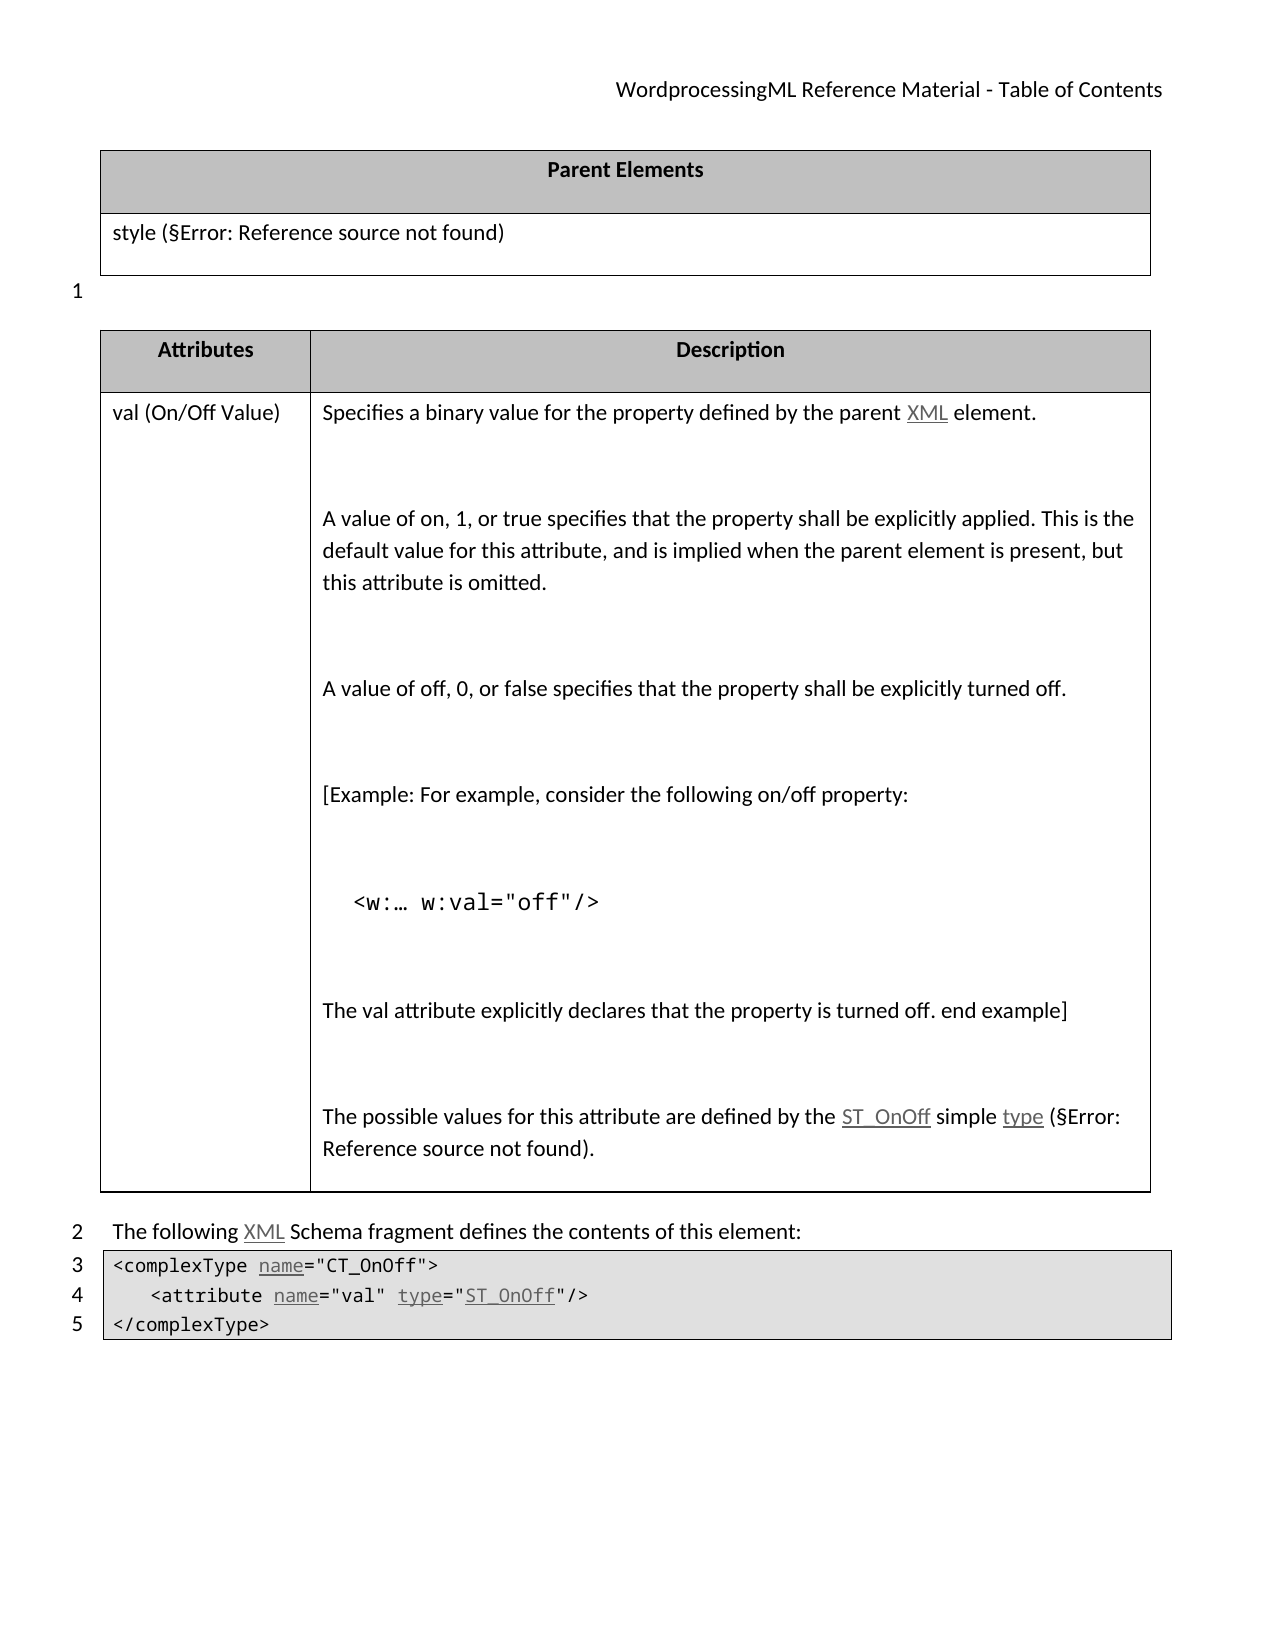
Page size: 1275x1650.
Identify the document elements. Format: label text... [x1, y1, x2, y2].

text </complexType> [104, 1308, 1171, 1339]
text <attribute name="val" type="ST_OnOff"/> [104, 1279, 1171, 1308]
table_cell Specifies a binary value for the property defined by the parent XML element. A value of on, 1, or true specifies that the property shall be explicitly applied. This is the default value for this attribute, and is implied when the parent element is present, but this attribute is omitted. A value of off, 0, or false specifies that the property shall be explicitly turned off. [Example: For example, consider the following on/off property: <w:… w:val="off"/> The val attribute explicitly declares that the property is turned off. end example] The possible values for this attribute are defined by the ST_OnOff simple type (§). [311, 393, 1150, 1191]
table_header Attributes [101, 331, 310, 392]
table_header Parent Elements [101, 151, 1150, 213]
text <complexType name="CT_OnOff"> [104, 1251, 1171, 1278]
table_header Description [311, 331, 1150, 392]
table_cell val (On/Off Value) [101, 393, 310, 1191]
text The following XML Schema fragment defines the contents of this element: [112, 1217, 1162, 1246]
